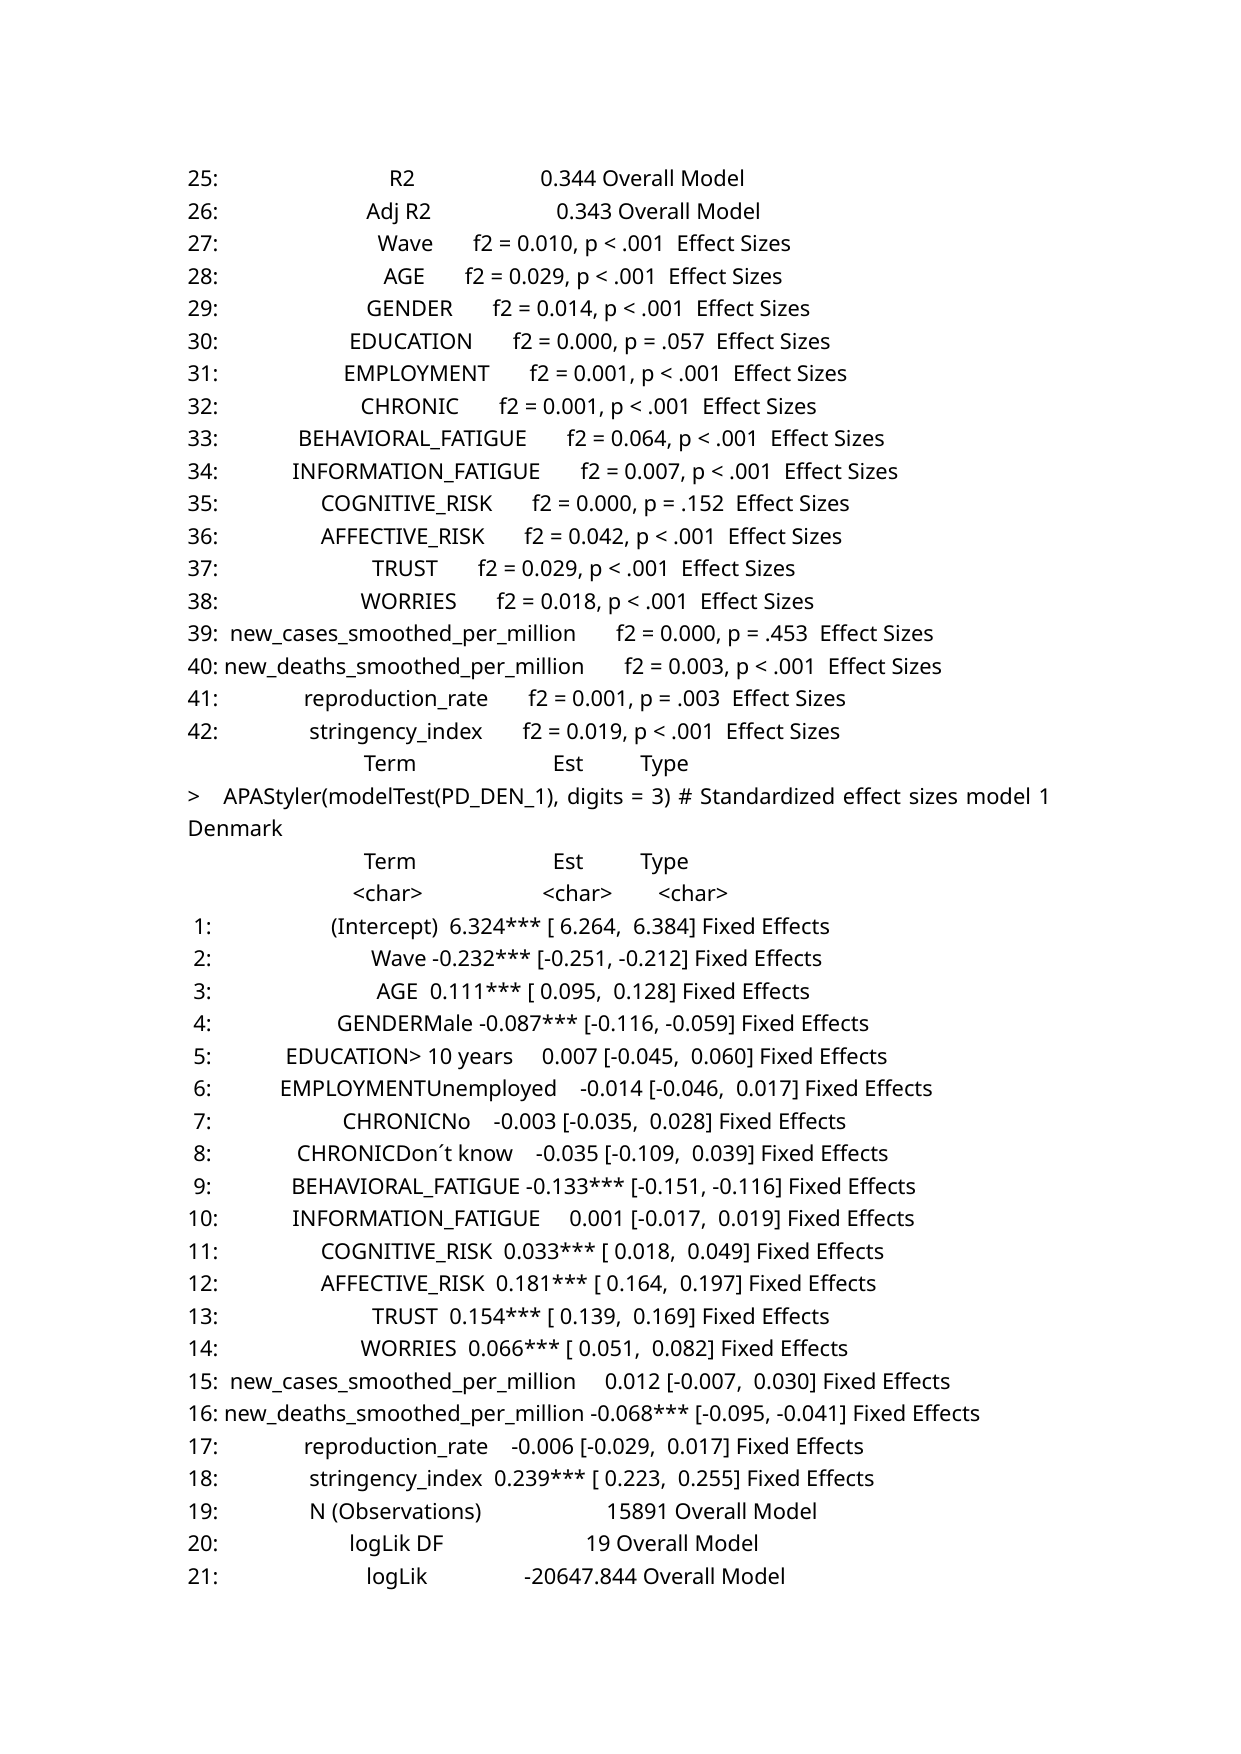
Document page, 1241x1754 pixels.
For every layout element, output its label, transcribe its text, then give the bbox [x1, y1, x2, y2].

text 36: AFFECTIVE_RISK f2 = 0.042, p < .001 Effect Sizes [187, 519, 1053, 552]
text 4: GENDERMale -0.087*** [-0.116, -0.059] Fixed Effects [187, 1007, 1053, 1039]
text 12: AFFECTIVE_RISK 0.181*** [ 0.164, 0.197] Fixed Effects [187, 1267, 1053, 1299]
text 11: COGNITIVE_RISK 0.033*** [ 0.018, 0.049] Fixed Effects [187, 1234, 1053, 1267]
text 41: reproduction_rate f2 = 0.001, p = .003 Effect Sizes [187, 682, 1053, 714]
text 14: WORRIES 0.066*** [ 0.051, 0.082] Fixed Effects [187, 1332, 1053, 1364]
text 34: INFORMATION_FATIGUE f2 = 0.007, p < .001 Effect Sizes [187, 454, 1053, 487]
text 1: (Intercept) 6.324*** [ 6.264, 6.384] Fixed Effects [187, 909, 1053, 942]
text 2: Wave -0.232*** [-0.251, -0.212] Fixed Effects [187, 942, 1053, 974]
text 15: new_cases_smoothed_per_million 0.012 [-0.007, 0.030] Fixed Effects [187, 1364, 1053, 1397]
text 5: EDUCATION> 10 years 0.007 [-0.045, 0.060] Fixed Effects [187, 1039, 1053, 1072]
text 20: logLik DF 19 Overall Model [187, 1527, 1053, 1559]
text 3: AGE 0.111*** [ 0.095, 0.128] Fixed Effects [187, 974, 1053, 1007]
text 17: reproduction_rate -0.006 [-0.029, 0.017] Fixed Effects [187, 1429, 1053, 1462]
text Term Est Type [187, 747, 1053, 779]
text 37: TRUST f2 = 0.029, p < .001 Effect Sizes [187, 552, 1053, 584]
text 31: EMPLOYMENT f2 = 0.001, p < .001 Effect Sizes [187, 357, 1053, 389]
text 13: TRUST 0.154*** [ 0.139, 0.169] Fixed Effects [187, 1299, 1053, 1332]
text > APAStyler(modelTest(PD_DEN_1), digits = 3) # Standardized effect sizes model 1 Denmark [187, 779, 1053, 844]
text 18: stringency_index 0.239*** [ 0.223, 0.255] Fixed Effects [187, 1462, 1053, 1494]
text 33: BEHAVIORAL_FATIGUE f2 = 0.064, p < .001 Effect Sizes [187, 422, 1053, 454]
text 27: Wave f2 = 0.010, p < .001 Effect Sizes [187, 227, 1053, 259]
text 30: EDUCATION f2 = 0.000, p = .057 Effect Sizes [187, 324, 1053, 357]
text 42: stringency_index f2 = 0.019, p < .001 Effect Sizes [187, 714, 1053, 747]
text 19: N (Observations) 15891 Overall Model [187, 1494, 1053, 1527]
text Term Est Type [187, 844, 1053, 877]
text 21: logLik -20647.844 Overall Model [187, 1559, 1053, 1592]
text 40: new_deaths_smoothed_per_million f2 = 0.003, p < .001 Effect Sizes [187, 649, 1053, 682]
text 9: BEHAVIORAL_FATIGUE -0.133*** [-0.151, -0.116] Fixed Effects [187, 1169, 1053, 1202]
text 38: WORRIES f2 = 0.018, p < .001 Effect Sizes [187, 584, 1053, 617]
text 32: CHRONIC f2 = 0.001, p < .001 Effect Sizes [187, 389, 1053, 422]
text <char> <char> <char> [187, 877, 1053, 909]
text 6: EMPLOYMENTUnemployed -0.014 [-0.046, 0.017] Fixed Effects [187, 1072, 1053, 1104]
text 10: INFORMATION_FATIGUE 0.001 [-0.017, 0.019] Fixed Effects [187, 1202, 1053, 1234]
text 26: Adj R2 0.343 Overall Model [187, 194, 1053, 227]
text 16: new_deaths_smoothed_per_million -0.068*** [-0.095, -0.041] Fixed Effects [187, 1397, 1053, 1429]
text 35: COGNITIVE_RISK f2 = 0.000, p = .152 Effect Sizes [187, 487, 1053, 519]
text 28: AGE f2 = 0.029, p < .001 Effect Sizes [187, 259, 1053, 292]
text 25: R2 0.344 Overall Model [187, 162, 1053, 194]
text 7: CHRONICNo -0.003 [-0.035, 0.028] Fixed Effects [187, 1104, 1053, 1137]
text 39: new_cases_smoothed_per_million f2 = 0.000, p = .453 Effect Sizes [187, 617, 1053, 649]
text 8: CHRONICDon´t know -0.035 [-0.109, 0.039] Fixed Effects [187, 1137, 1053, 1169]
text 29: GENDER f2 = 0.014, p < .001 Effect Sizes [187, 292, 1053, 324]
